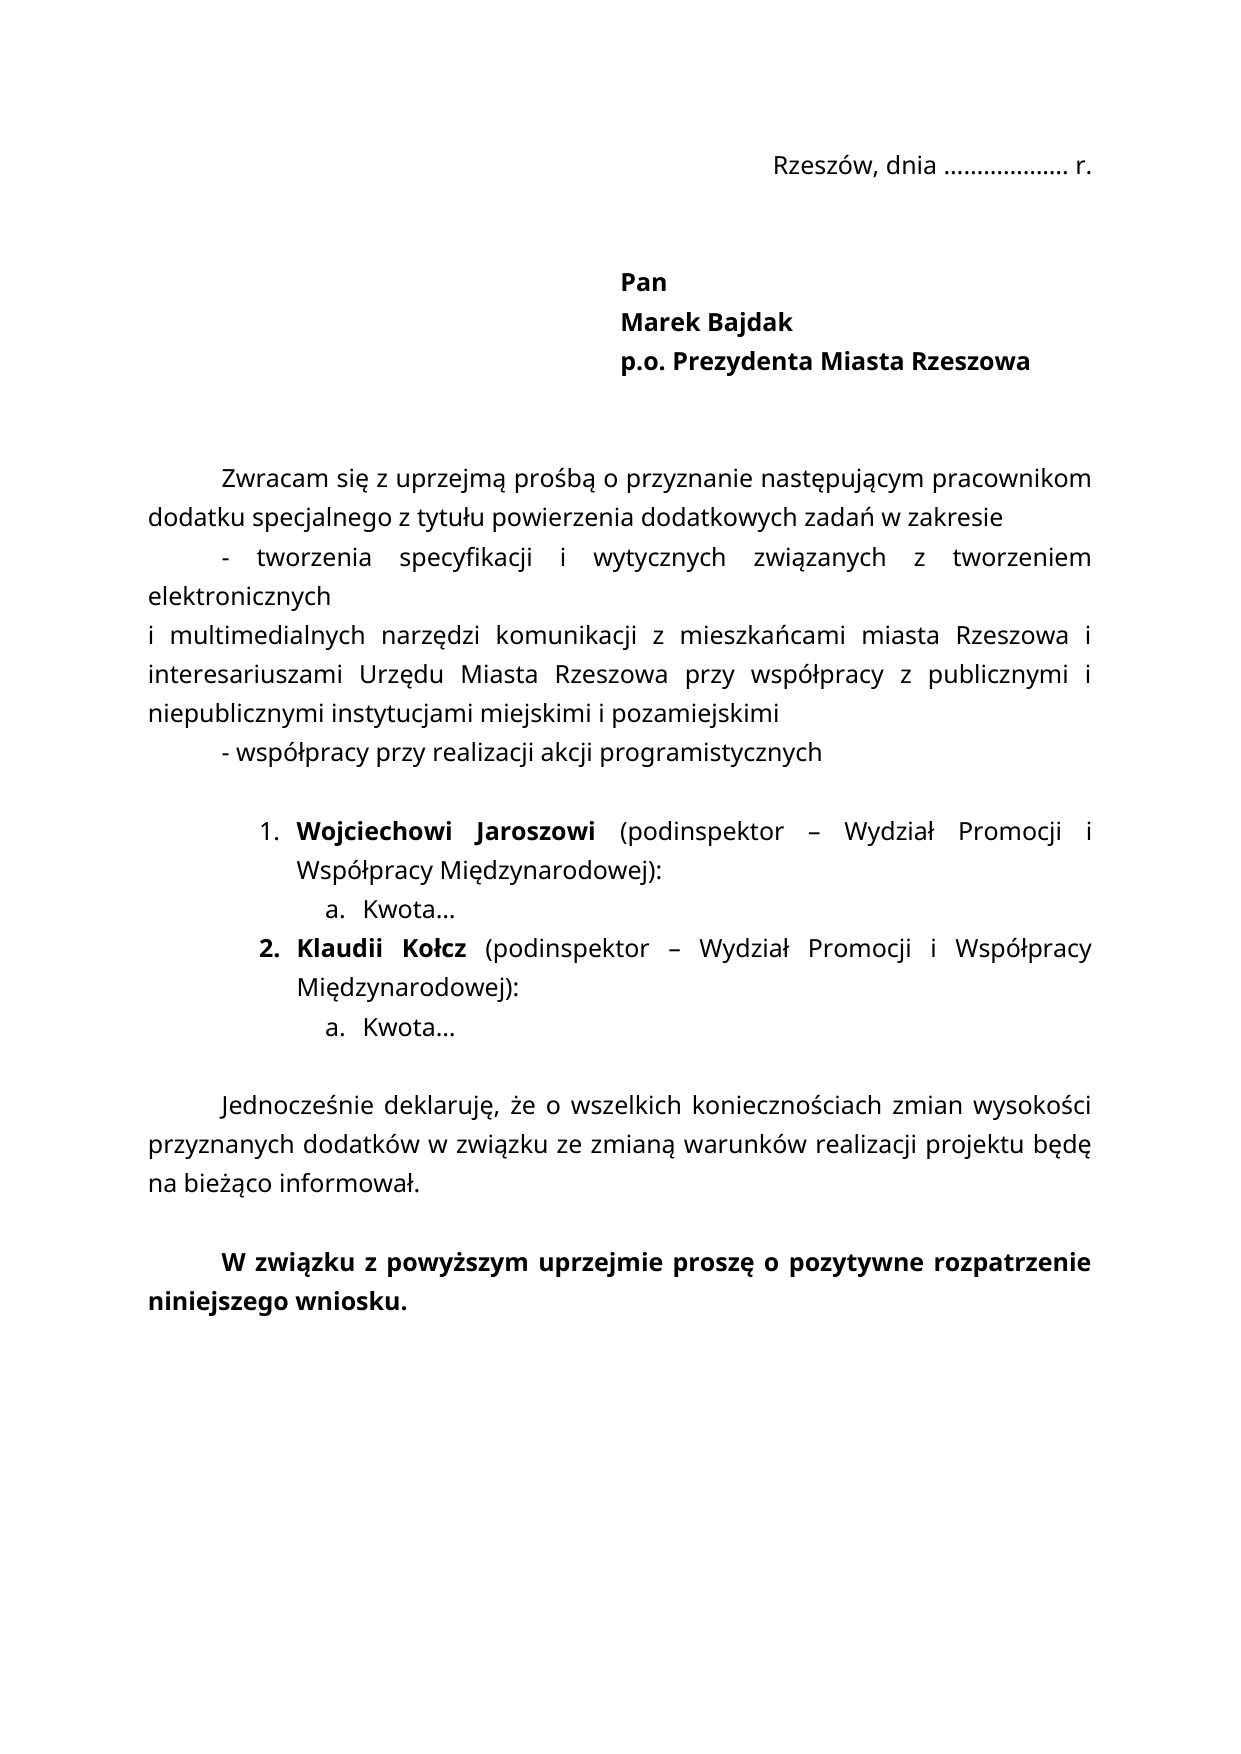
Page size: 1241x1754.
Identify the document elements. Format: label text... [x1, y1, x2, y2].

list Kwota… [325, 1009, 1093, 1043]
text Rzeszów, dnia ………………. r. [148, 148, 1093, 182]
text Zwracam się z uprzejmą prośbą o przyznanie następującym pracownikom dodatku specjalnego z tytułu powierzenia dodatkowych zadań w zakresie [148, 461, 1093, 534]
text Jednocześnie deklaruję, że o wszelkich koniecznościach zmian wysokości przyznanych dodatków w związku ze zmianą warunków realizacji projektu będę na bieżąco informował. [148, 1088, 1093, 1200]
text Marek Bajdak [148, 304, 1093, 338]
text p.o. Prezydenta Miasta Rzeszowa [148, 343, 1093, 377]
text - tworzenia specyfikacji i wytycznych związanych z tworzeniem elektronicznych i multimedialnych narzędzi komunikacji z mieszkańcami miasta Rzeszowa i interesariuszami Urzędu Miasta Rzeszowa przy współpracy z publicznymi i niepublicznymi instytucjami miejskimi i pozamiejskimi [148, 539, 1093, 730]
list Klaudii Kołcz (podinspektor – Wydział Promocji i Współpracy Międzynarodowej): [259, 931, 1093, 1004]
list Kwota… [325, 892, 1093, 926]
text Pan [148, 265, 1093, 299]
text W związku z powyższym uprzejmie proszę o pozytywne rozpatrzenie niniejszego wniosku. [148, 1244, 1093, 1317]
text - współpracy przy realizacji akcji programistycznych [148, 735, 1093, 769]
list Wojciechowi Jaroszowi (podinspektor – Wydział Promocji i Współpracy Międzynarodowej): [259, 813, 1093, 887]
